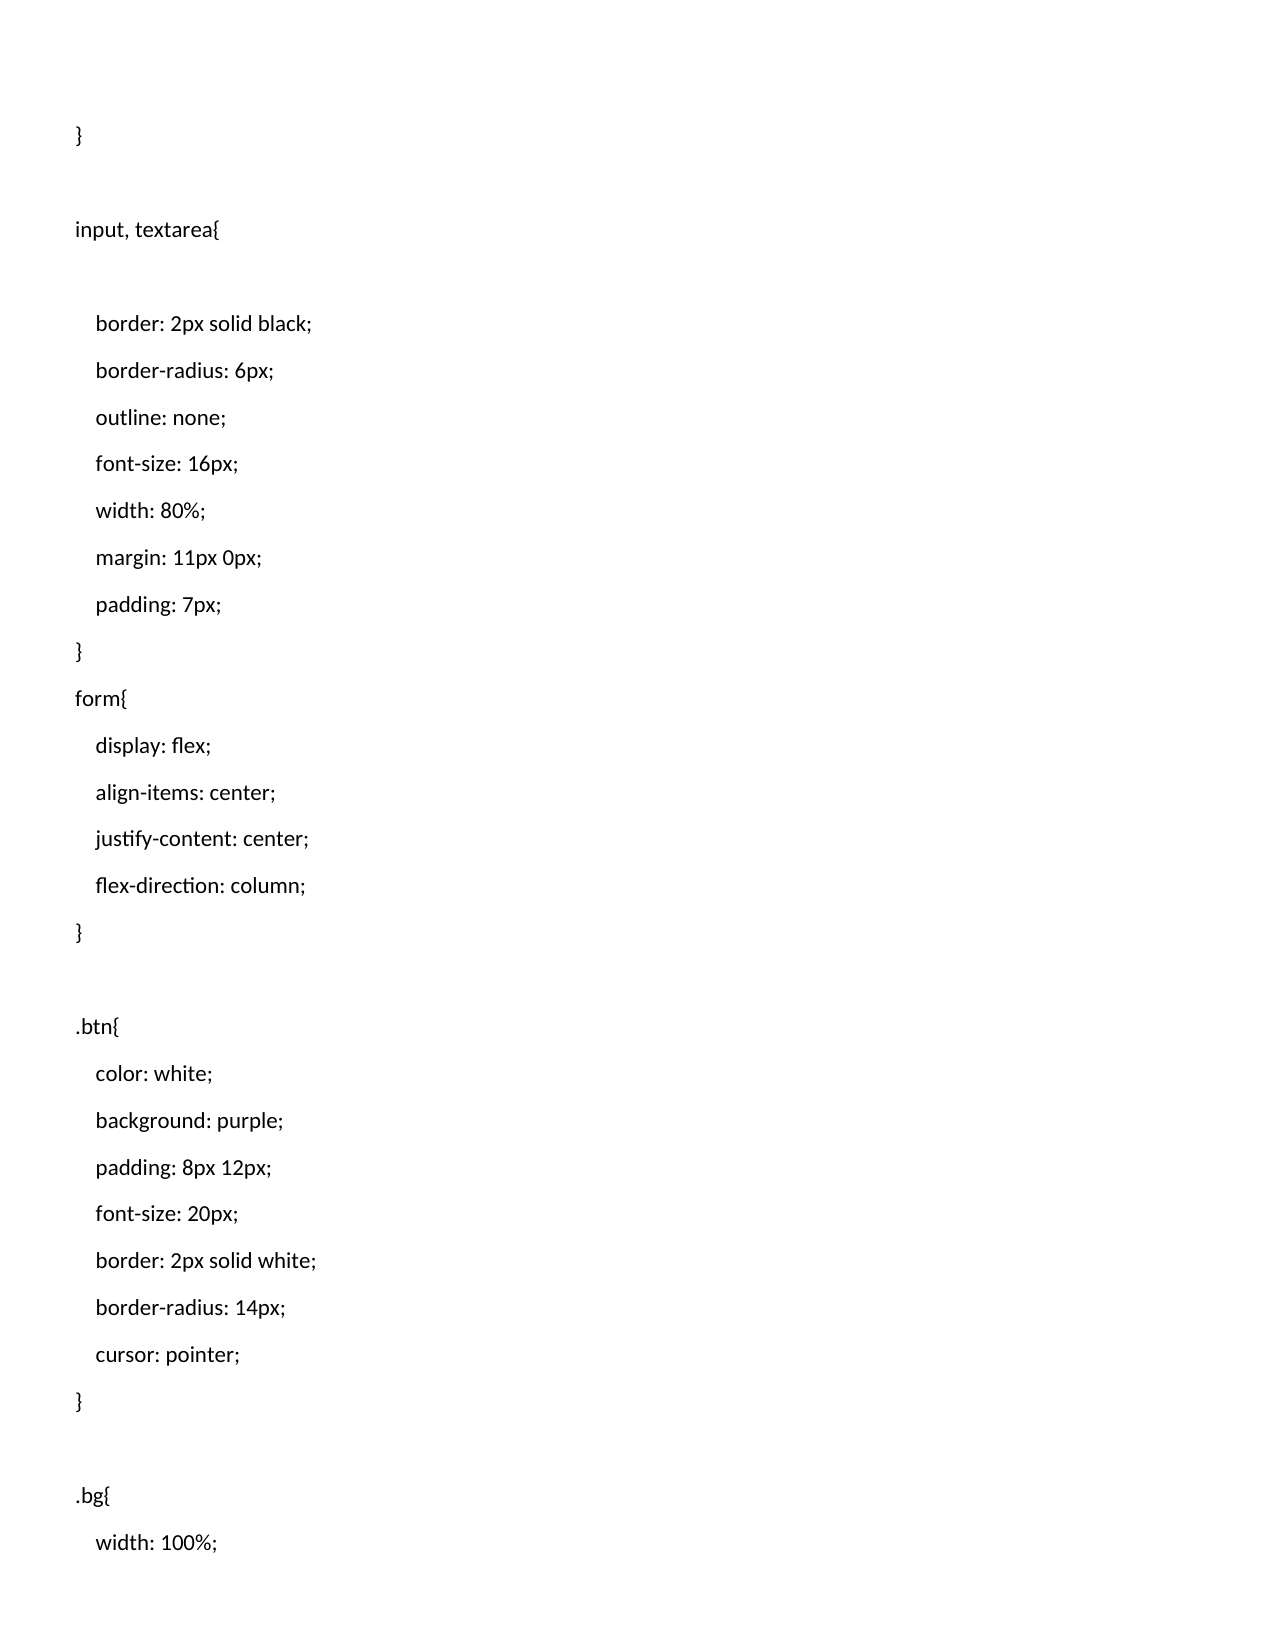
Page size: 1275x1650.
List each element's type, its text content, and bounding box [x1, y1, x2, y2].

text border: 2px solid black; [75, 309, 1228, 337]
text border: 2px solid white; [75, 1246, 1228, 1274]
text border-radius: 14px; [75, 1293, 1228, 1321]
text cursor: pointer; [75, 1340, 1228, 1368]
text .bg{ [75, 1481, 1228, 1509]
text display: flex; [75, 731, 1228, 759]
text input, textarea{ [75, 215, 1228, 243]
text color: white; [75, 1059, 1228, 1087]
text outline: none; [75, 403, 1228, 431]
text width: 80%; [75, 496, 1228, 524]
text align-items: center; [75, 778, 1228, 806]
text padding: 8px 12px; [75, 1153, 1228, 1181]
text padding: 7px; [75, 590, 1228, 618]
text form{ [75, 684, 1228, 712]
text border-radius: 6px; [75, 356, 1228, 384]
text margin: 11px 0px; [75, 543, 1228, 571]
text } [75, 918, 1228, 946]
text } [75, 1387, 1228, 1415]
text background: purple; [75, 1106, 1228, 1134]
text font-size: 20px; [75, 1199, 1228, 1228]
text width: 100%; [75, 1528, 1228, 1556]
text } [75, 121, 1228, 149]
text font-size: 16px; [75, 449, 1228, 478]
text flex-direction: column; [75, 871, 1228, 899]
text .btn{ [75, 1012, 1228, 1040]
text justify-content: center; [75, 824, 1228, 853]
text } [75, 637, 1228, 665]
